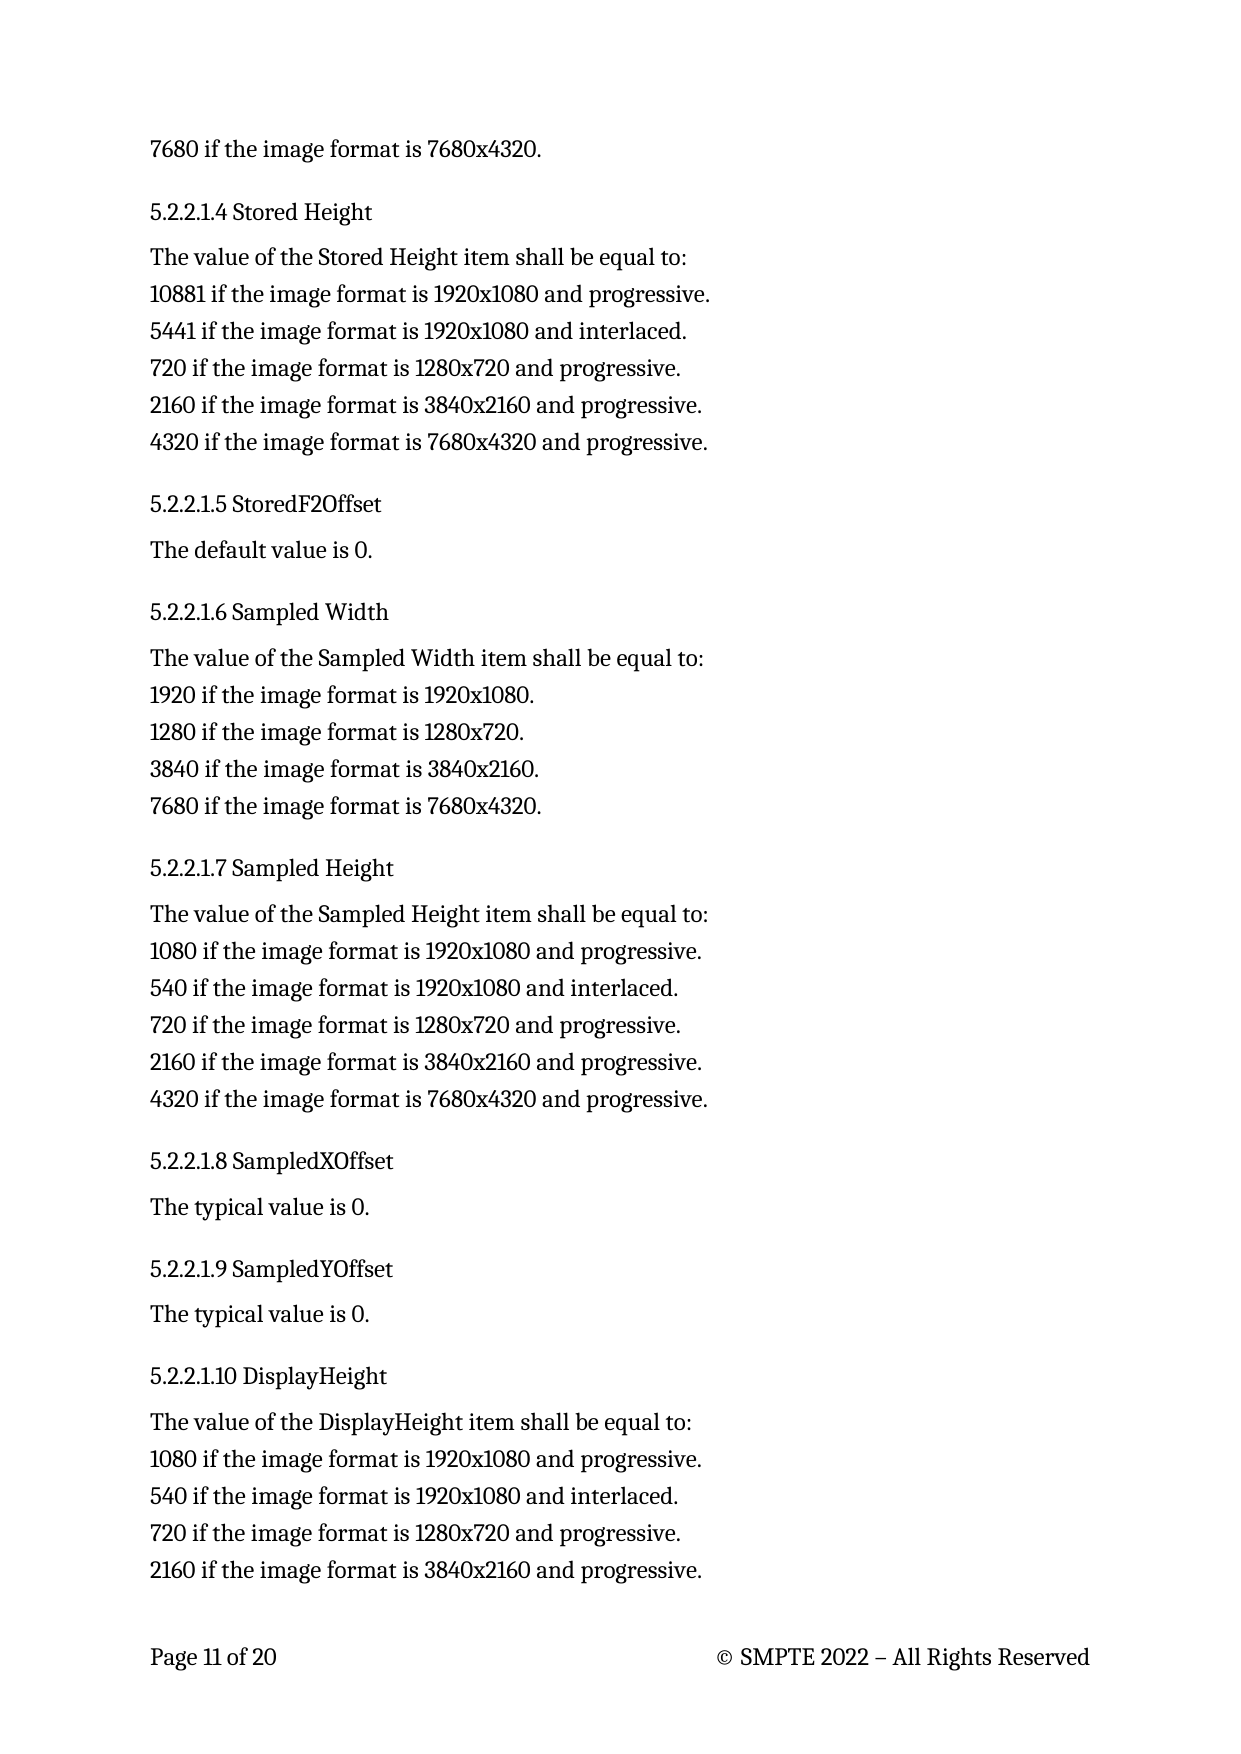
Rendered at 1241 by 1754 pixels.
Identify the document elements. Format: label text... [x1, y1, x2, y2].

subtitle 5.2.2.1.9 SampledYOffset [150, 1254, 1090, 1283]
subtitle 5.2.2.1.10 DisplayHeight [150, 1362, 1090, 1391]
subtitle 5.2.2.1.5 StoredF2Offset [150, 490, 1090, 519]
subtitle 5.2.2.1.6 Sampled Width [150, 598, 1090, 627]
subtitle 5.2.2.1.4 Stored Height [150, 197, 1090, 226]
subtitle 5.2.2.1.7 Sampled Height [150, 854, 1090, 883]
subtitle 5.2.2.1.8 SampledXOffset [150, 1147, 1090, 1176]
